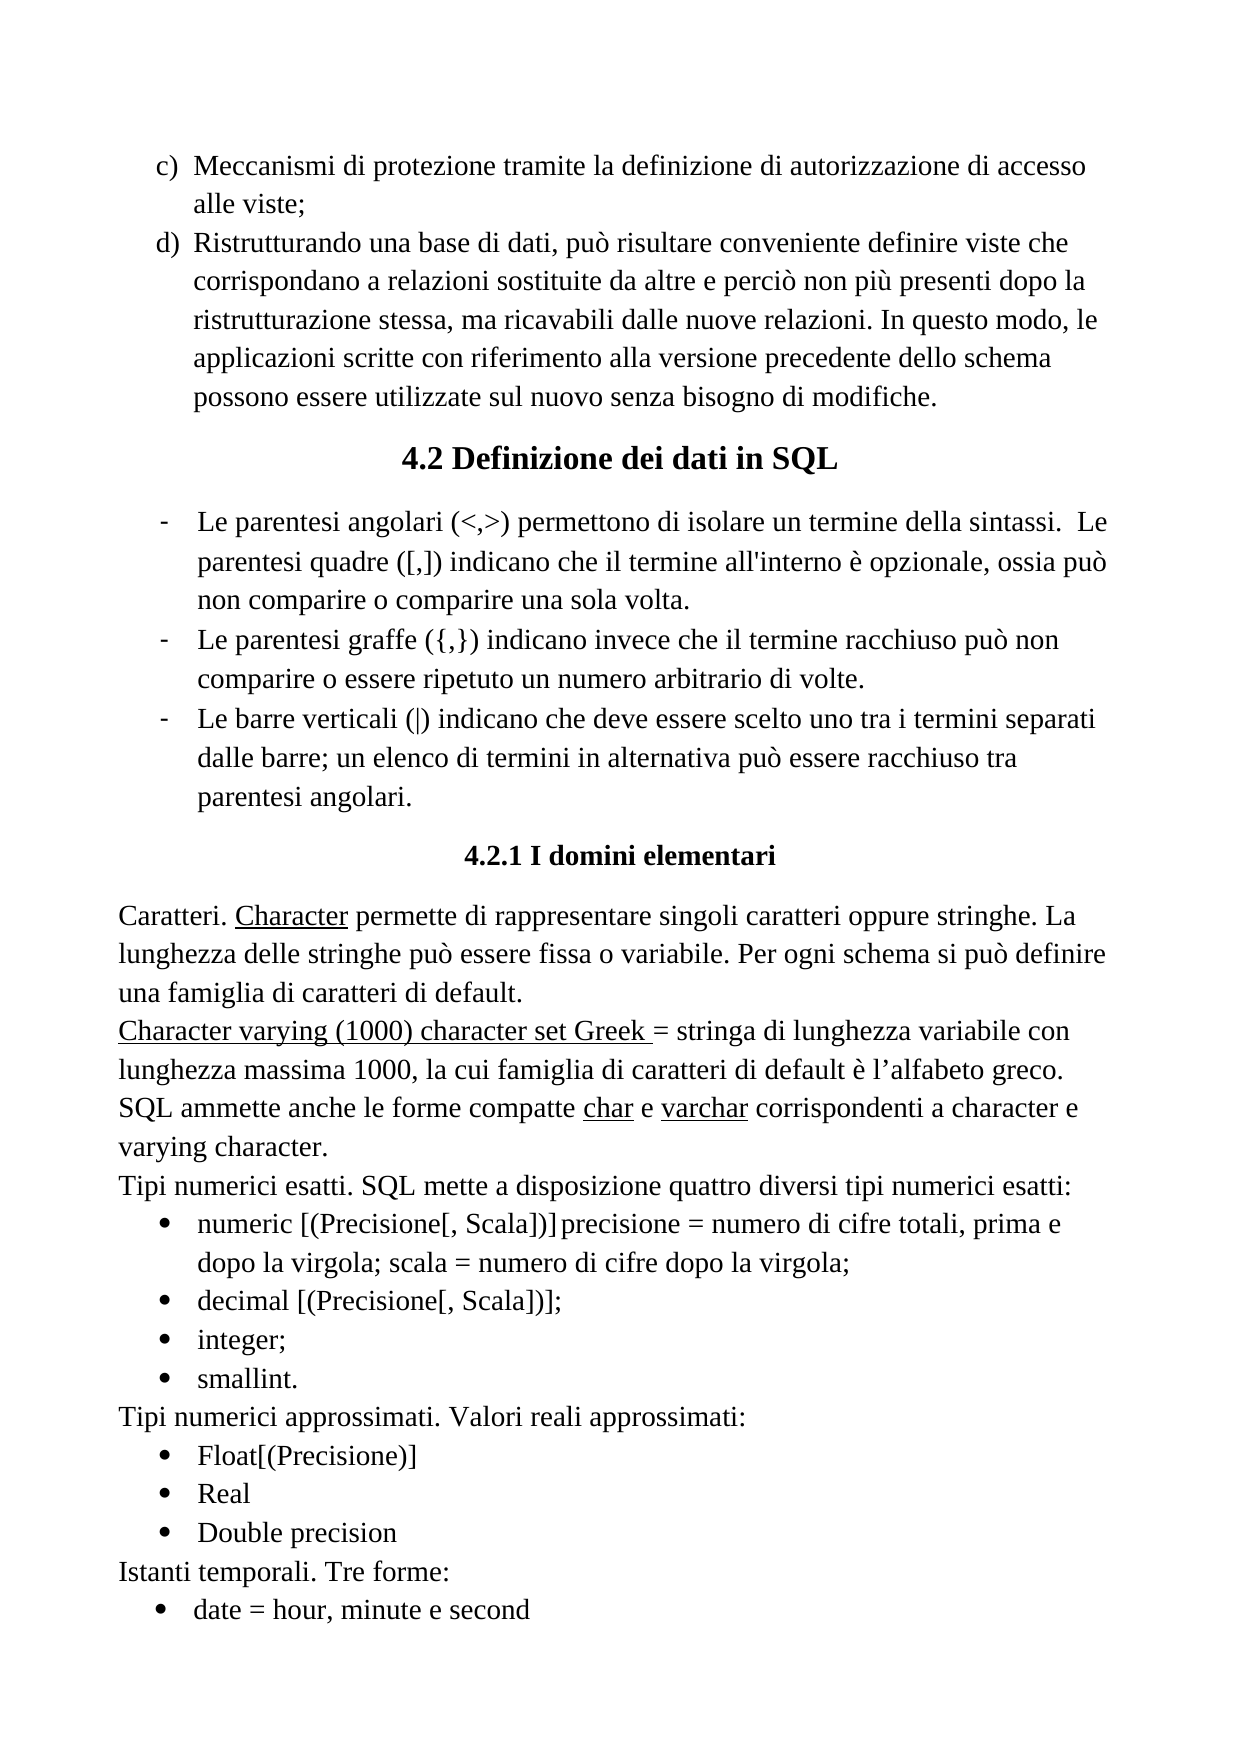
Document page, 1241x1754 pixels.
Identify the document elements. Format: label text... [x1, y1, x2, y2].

list Double precision [159, 1515, 1122, 1549]
list Le parentesi graffe ({,}) indicano invece che il termine racchiuso può non comparire o essere ripetuto un numero arbitrario di volte. [159, 621, 1122, 695]
list numeric [(Precisione[, Scala])] precisione = numero di cifre totali, prima e dopo la virgola; scala = numero di cifre dopo la virgola; [159, 1206, 1122, 1278]
list integer; [159, 1322, 1122, 1356]
list decimal [(Precisione[, Scala])]; [159, 1283, 1122, 1317]
text Tipi numerici esatti. SQL mette a disposizione quattro diversi tipi numerici esatti: [118, 1168, 1122, 1201]
list Meccanismi di protezione tramite la definizione di autorizzazione di accesso alle viste; [156, 148, 1122, 220]
list Le parentesi angolari (<,>) permettono di isolare un termine della sintassi. Le parentesi quadre ([,]) indicano che il termine all'interno è opzionale, ossia può non comparire o comparire una sola volta. [159, 503, 1122, 616]
list date = hour, minute e second [156, 1592, 1122, 1626]
list Le barre verticali (|) indicano che deve essere scelto uno tra i termini separati dalle barre; un elenco di termini in alternativa può essere racchiuso tra parentesi angolari. [159, 700, 1122, 813]
list smallint. [159, 1361, 1122, 1394]
text SQL ammette anche le forme compatte char e varchar corrispondenti a character e varying character. [118, 1091, 1122, 1163]
text 4.2.1 I domini elementari [118, 838, 1122, 872]
text Istanti temporali. Tre forme: [118, 1554, 1122, 1587]
text Character varying (1000) character set Greek = stringa di lunghezza variabile con lunghezza massima 1000, la cui famiglia di caratteri di default è l’alfabeto greco. [118, 1013, 1122, 1086]
list Real [159, 1477, 1122, 1510]
list Float[(Precisione)] [159, 1438, 1122, 1472]
text 4.2 Definizione dei dati in SQL [118, 438, 1122, 477]
text Caratteri. Character permette di rappresentare singoli caratteri oppure stringhe. La lunghezza delle stringhe può essere fissa o variabile. Per ogni schema si può definire una famiglia di caratteri di default. [118, 898, 1122, 1008]
list Ristrutturando una base di dati, può risultare conveniente definire viste che corrispondano a relazioni sostituite da altre e perciò non più presenti dopo la ristrutturazione stessa, ma ricavabili dalle nuove relazioni. In questo modo, le applicazioni scritte con riferimento alla versione precedente dello schema possono essere utilizzate sul nuovo senza bisogno di modifiche. [156, 225, 1122, 412]
text Tipi numerici approssimati. Valori reali approssimati: [118, 1399, 1122, 1433]
